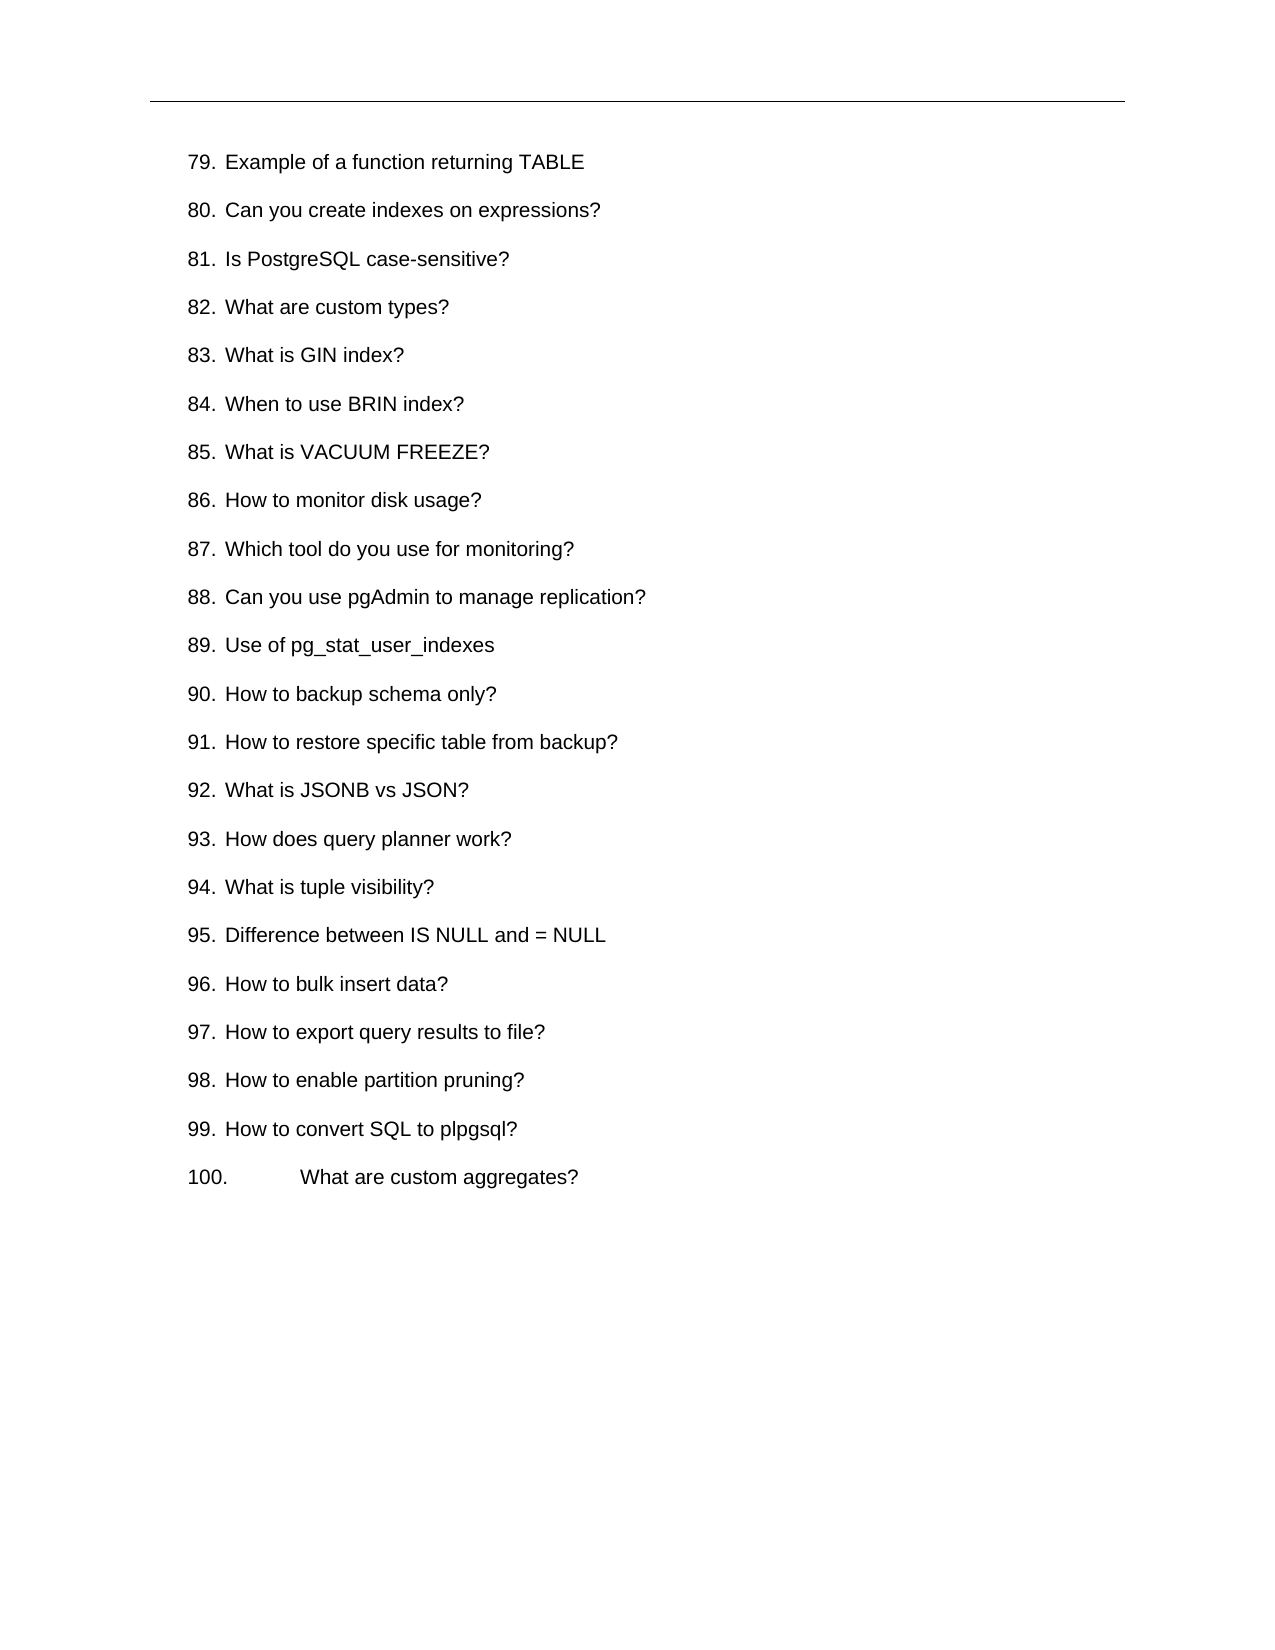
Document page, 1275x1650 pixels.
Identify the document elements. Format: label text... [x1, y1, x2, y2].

list How does query planner work? [187, 827, 1125, 851]
list What is GIN index? [187, 343, 1125, 367]
list What is tuple visibility? [187, 875, 1125, 899]
list How to bulk insert data? [187, 972, 1125, 996]
list How to monitor disk usage? [187, 488, 1125, 512]
list What are custom types? [187, 295, 1125, 319]
list How to export query results to file? [187, 1020, 1125, 1044]
list Difference between IS NULL and = NULL [187, 923, 1125, 947]
list Which tool do you use for monitoring? [187, 537, 1125, 561]
list Can you create indexes on expressions? [187, 198, 1125, 222]
list How to enable partition pruning? [187, 1068, 1125, 1092]
list Use of pg_stat_user_indexes [187, 633, 1125, 657]
list What is JSONB vs JSON? [187, 778, 1125, 802]
list How to backup schema only? [187, 682, 1125, 706]
list Is PostgreSQL case-sensitive? [187, 247, 1125, 271]
list What are custom aggregates? [187, 1165, 1125, 1189]
list Example of a function returning TABLE [187, 150, 1125, 174]
list Can you use pgAdmin to manage replication? [187, 585, 1125, 609]
list How to restore specific table from backup? [187, 730, 1125, 754]
list When to use BRIN index? [187, 392, 1125, 416]
list How to convert SQL to plpgsql? [187, 1117, 1125, 1141]
list What is VACUUM FREEZE? [187, 440, 1125, 464]
